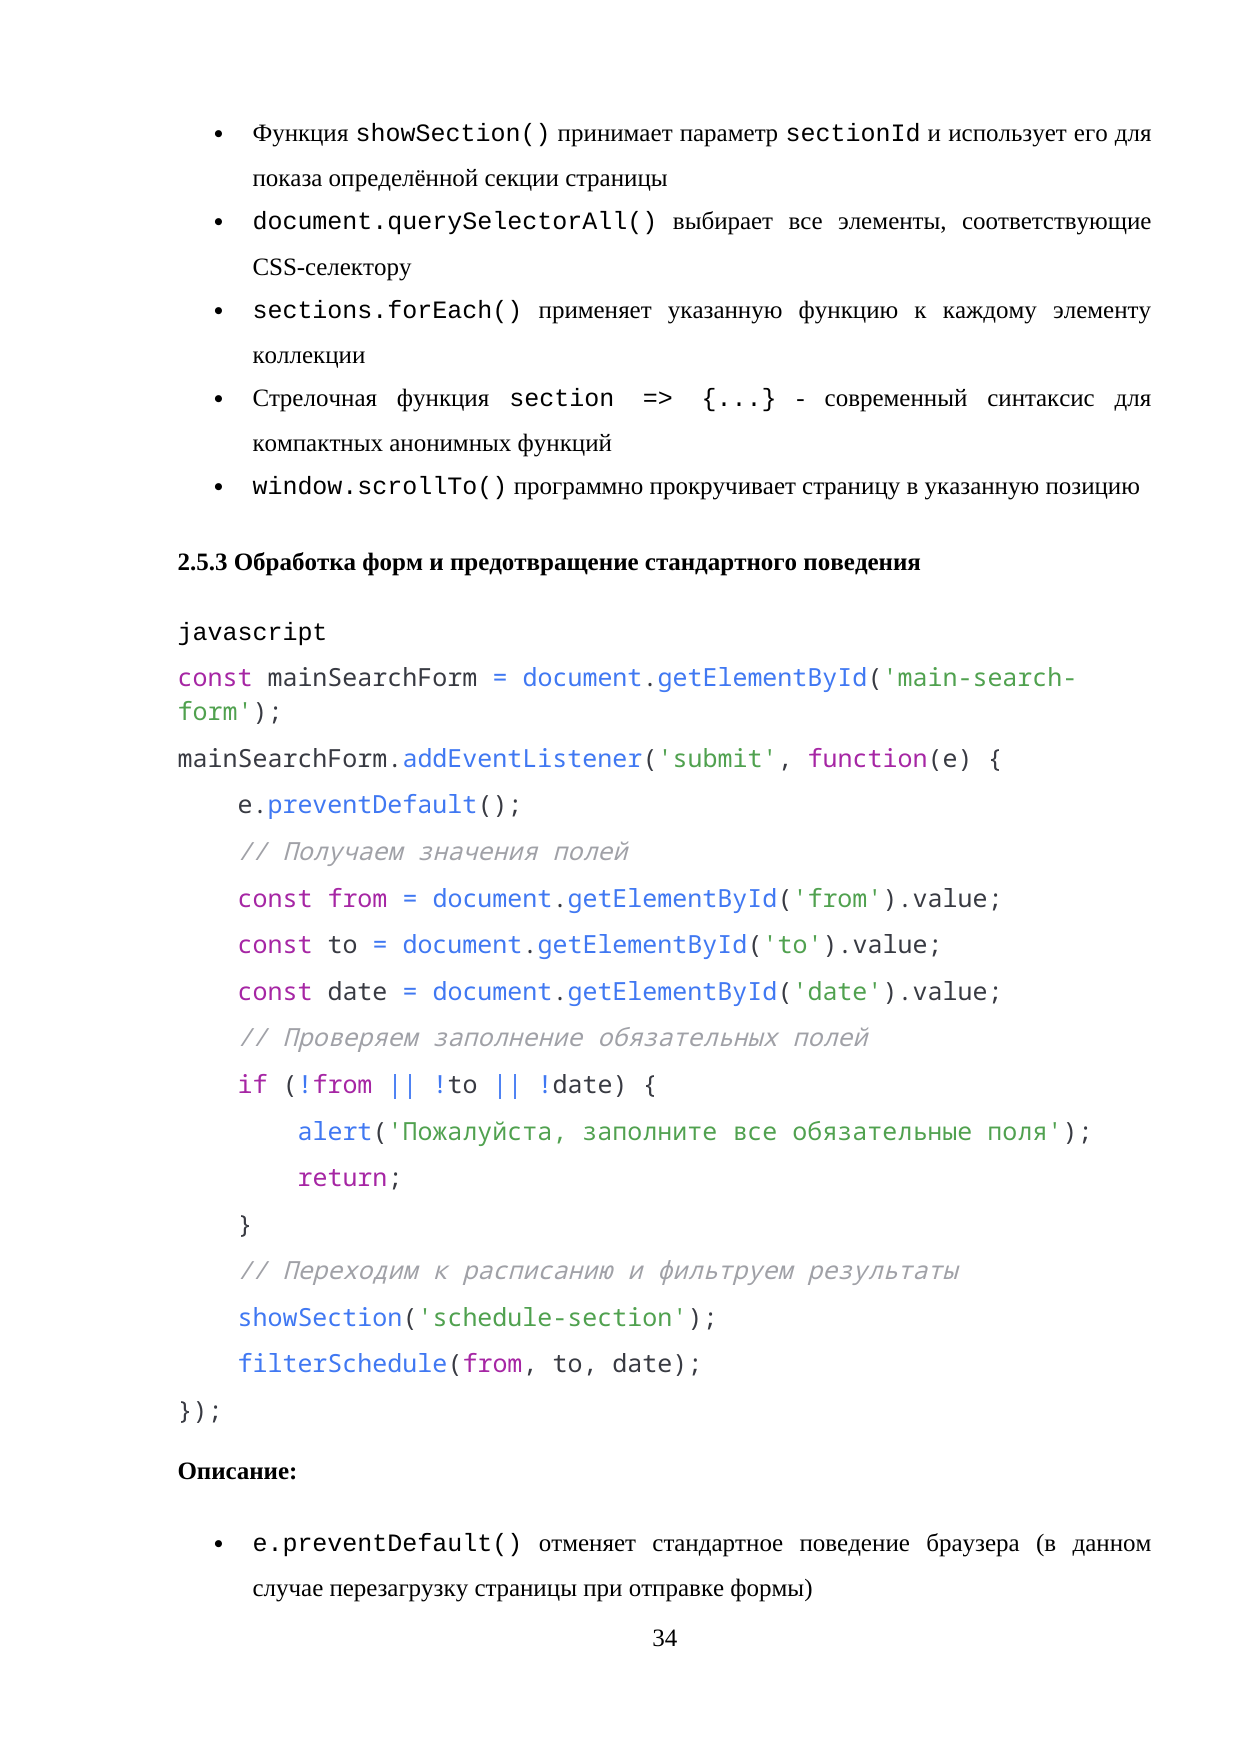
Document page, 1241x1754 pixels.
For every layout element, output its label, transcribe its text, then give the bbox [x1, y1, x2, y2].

text const to = document.getElementById('to').value; [177, 927, 1152, 961]
list sections.forEach() применяет указанную функцию к каждому элементу коллекции [215, 295, 1152, 369]
text Описание: [177, 1456, 1152, 1484]
text javascript [177, 619, 1152, 647]
list e.preventDefault() отменяет стандартное поведение браузера (в данном случае перезагрузку страницы при отправке формы) [215, 1528, 1152, 1602]
list window.scrollTo() программно прокручивает страницу в указанную позицию [215, 471, 1152, 502]
text e.preventDefault(); [177, 787, 1152, 821]
text // Проверяем заполнение обязательных полей [177, 1020, 1152, 1054]
text if (!from || !to || !date) { [177, 1067, 1152, 1101]
text const from = document.getElementById('from').value; [177, 880, 1152, 914]
text const date = document.getElementById('date').value; [177, 973, 1152, 1007]
text }); [177, 1392, 1152, 1427]
text const mainSearchForm = document.getElementById('main-search-form'); [177, 660, 1152, 728]
text // Переходим к расписанию и фильтруем результаты [177, 1253, 1152, 1287]
text mainSearchForm.addEventListener('submit', function(e) { [177, 741, 1152, 775]
text alert('Пожалуйста, заполните все обязательные поля'); [177, 1113, 1152, 1147]
text 2.5.3 Обработка форм и предотвращение стандартного поведения [177, 547, 1152, 576]
list Стрелочная функция section => {...} - современный синтаксис для компактных анонимных функций [215, 383, 1152, 457]
text } [177, 1206, 1152, 1240]
text return; [177, 1160, 1152, 1194]
list Функция showSection() принимает параметр sectionId и использует его для показа определённой секции страницы [215, 118, 1152, 192]
list document.querySelectorAll() выбирает все элементы, соответствующие CSS-селектору [215, 206, 1152, 280]
text // Получаем значения полей [177, 834, 1152, 868]
text filterSchedule(from, to, date); [177, 1346, 1152, 1380]
text showSection('schedule-section'); [177, 1299, 1152, 1333]
